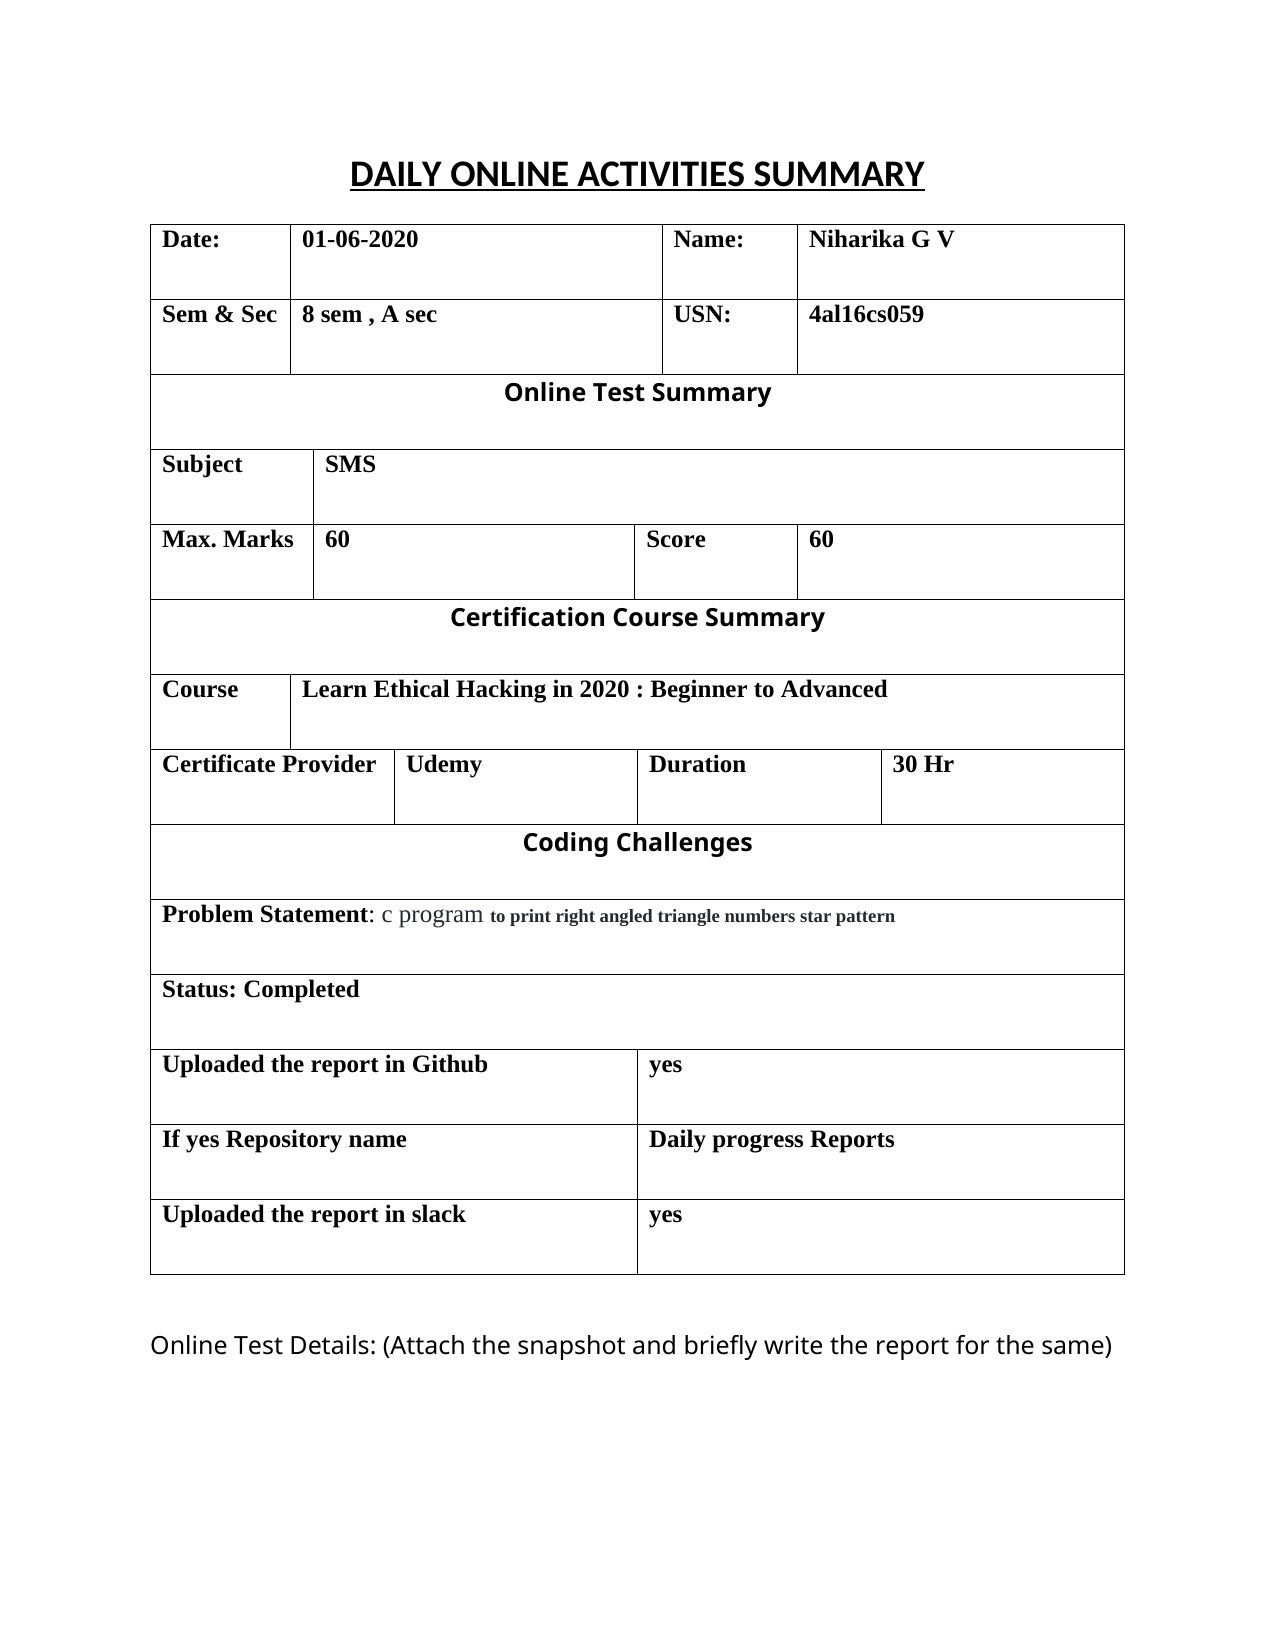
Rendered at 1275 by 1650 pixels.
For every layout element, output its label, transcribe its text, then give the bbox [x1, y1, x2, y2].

table_header Name: [663, 225, 797, 298]
table_cell Duration [638, 750, 881, 823]
table_cell Sem & Sec [151, 300, 290, 373]
table_cell Course [151, 675, 290, 748]
table_cell Uploaded the report in Github [151, 1050, 637, 1123]
table_cell Max. Marks [151, 525, 313, 598]
table_cell 30 Hr [882, 750, 1124, 823]
table_cell 60 [798, 525, 1124, 598]
table_cell USN: [663, 300, 797, 373]
table_cell yes [638, 1050, 1124, 1123]
text DAILY ONLINE ACTIVITIES SUMMARY [150, 150, 1125, 196]
table_cell Uploaded the report in slack [151, 1200, 637, 1273]
table_header Niharika G V [798, 225, 1124, 298]
table_cell 4al16cs059 [798, 300, 1124, 373]
table_cell Certificate Provider [151, 750, 394, 823]
table_cell Learn Ethical Hacking in 2020 : Beginner to Advanced [291, 675, 1124, 748]
table_header Date: [151, 225, 290, 298]
table_cell Status: Completed [151, 975, 1124, 1048]
table_cell If yes Repository name [151, 1125, 637, 1198]
text Online Test Details: (Attach the snapshot and briefly write the report for the same) [150, 1328, 1125, 1362]
table_cell Coding Challenges [151, 825, 1124, 898]
table_cell Score [635, 525, 797, 598]
table_cell Certification Course Summary [151, 600, 1124, 673]
table_cell 8 sem , A sec [291, 300, 662, 373]
table_cell 60 [314, 525, 634, 598]
table_cell yes [638, 1200, 1124, 1273]
table_cell Daily progress Reports [638, 1125, 1124, 1198]
table_header 01-06-2020 [291, 225, 662, 298]
table_cell Subject [151, 450, 313, 523]
table_cell Problem Statement: c program to print right angled triangle numbers star pattern [151, 900, 1124, 973]
table_cell Online Test Summary [151, 375, 1124, 448]
table_cell SMS [314, 450, 1124, 523]
table_cell Udemy [395, 750, 637, 823]
